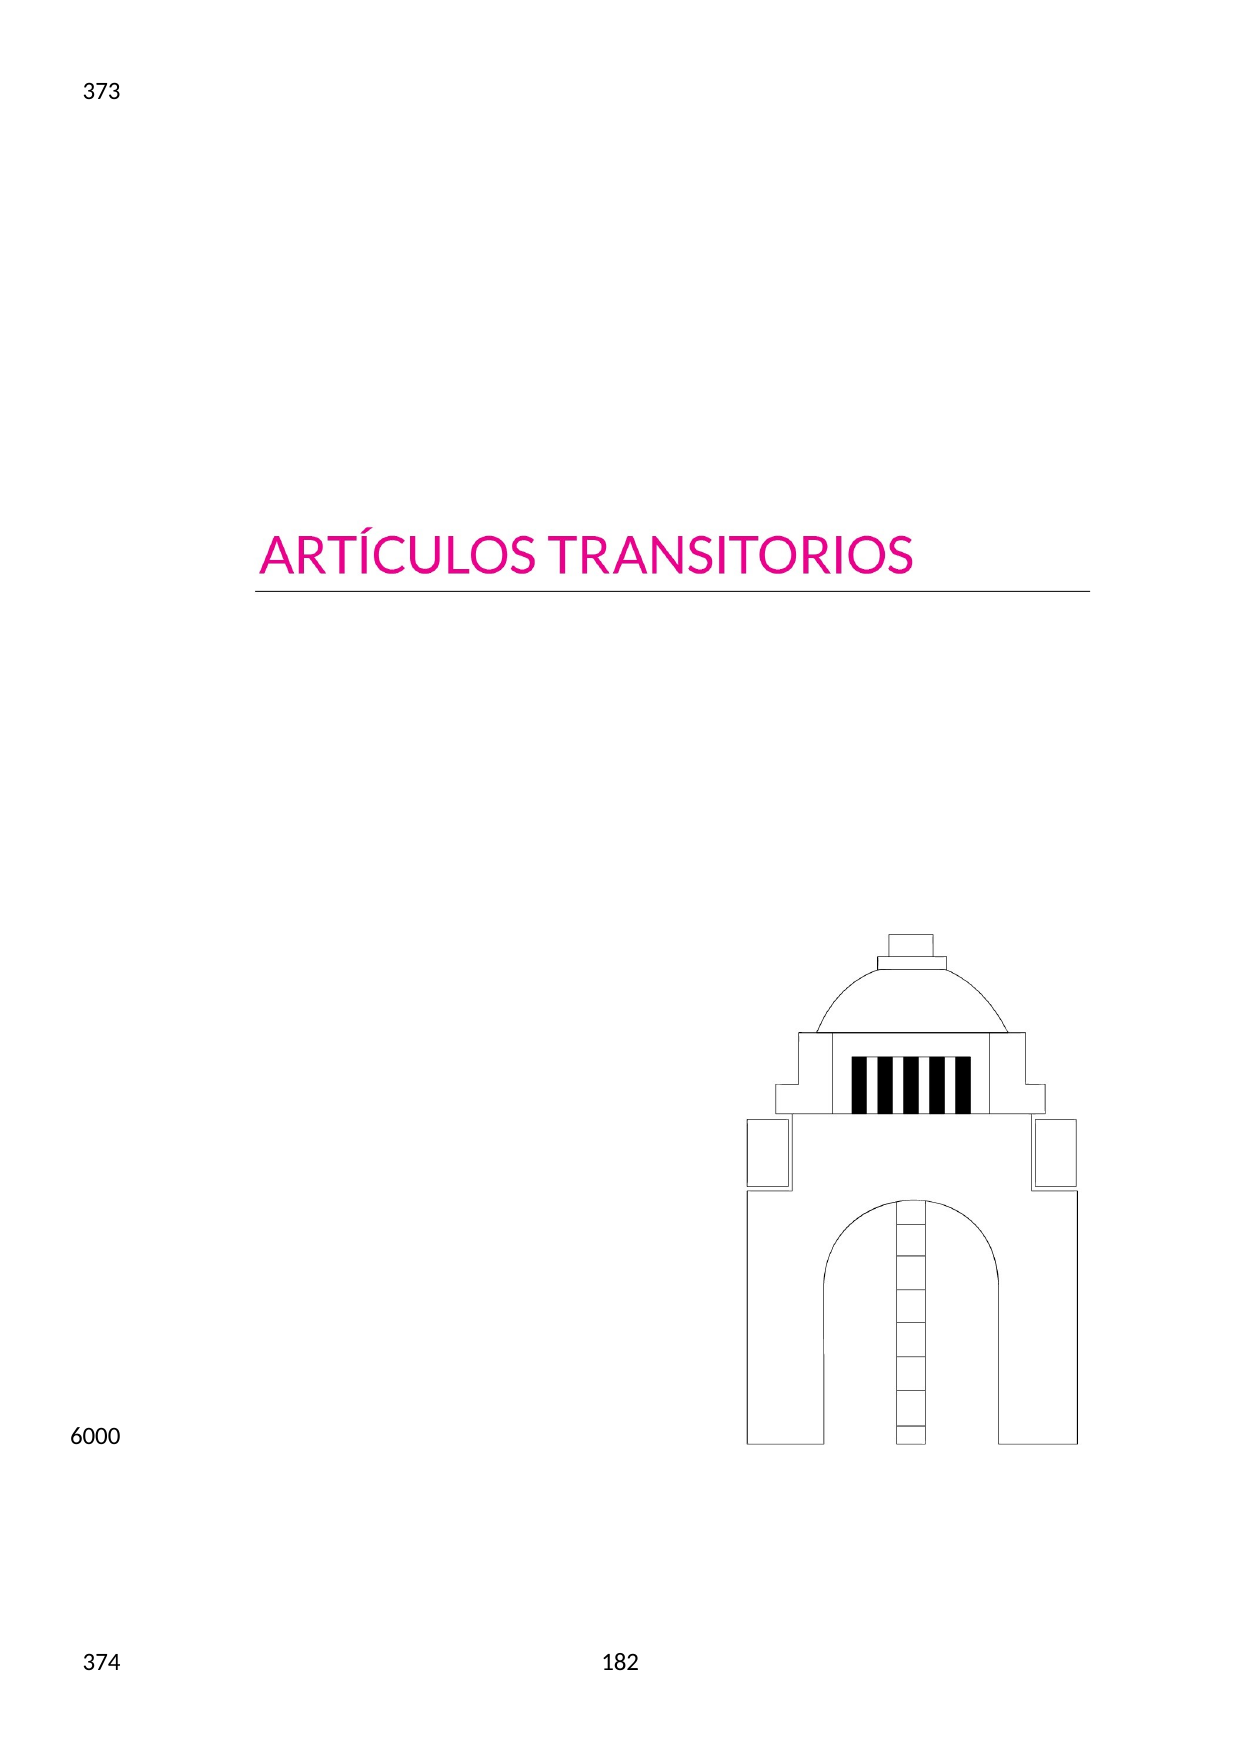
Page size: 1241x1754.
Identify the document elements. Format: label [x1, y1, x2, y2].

picture [150, 191, 1091, 1445]
